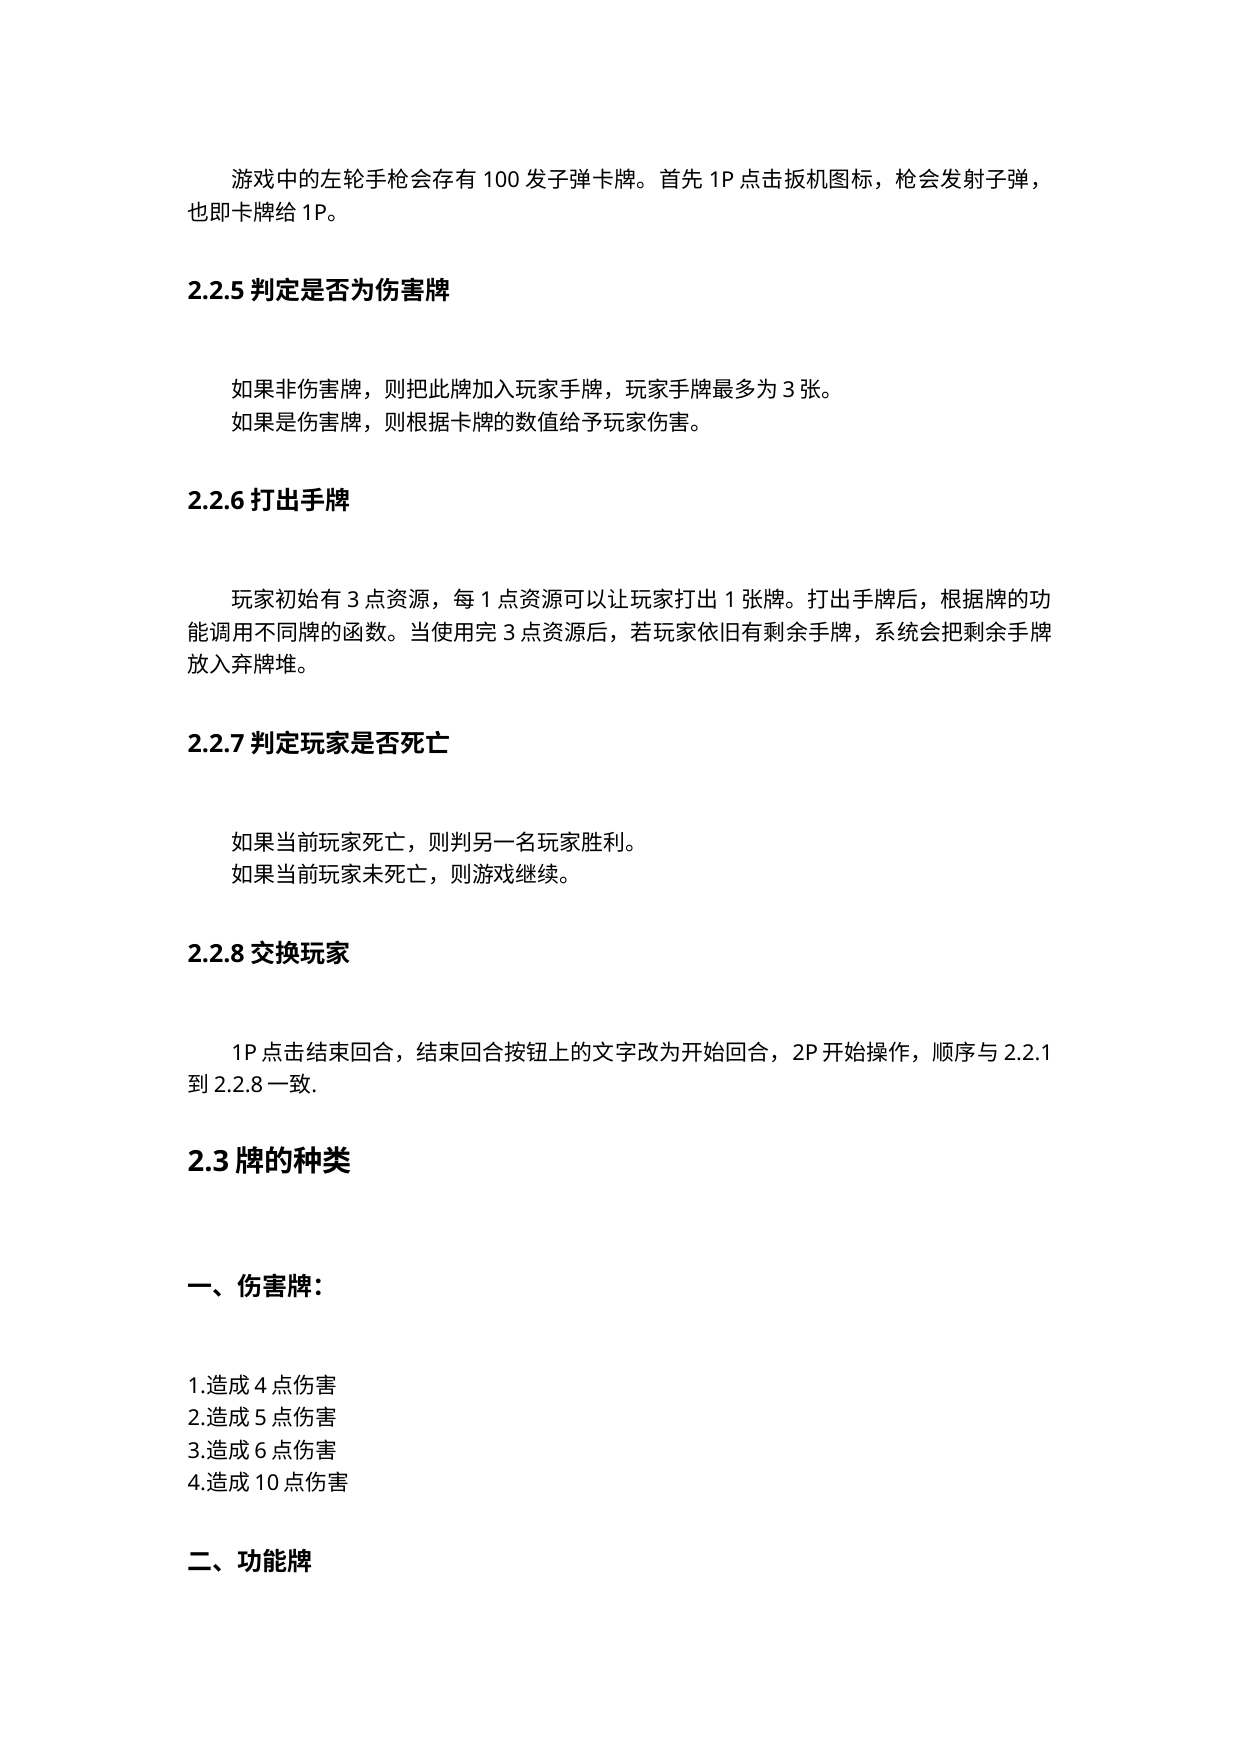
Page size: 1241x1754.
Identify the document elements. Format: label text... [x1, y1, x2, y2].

text 如果非伤害牌，则把此牌加入玩家手牌，玩家手牌最多为3张。 [187, 372, 1053, 404]
text 如果当前玩家未死亡，则游戏继续。 [187, 857, 1053, 889]
text 玩家初始有3点资源，每1点资源可以让玩家打出1张牌。打出手牌后，根据牌的功能调用不同牌的函数。当使用完3点资源后，若玩家依旧有剩余手牌，系统会把剩余手牌放入弃牌堆。 [187, 582, 1053, 679]
text 3.造成6点伤害 [187, 1432, 1053, 1465]
subtitle 2.2.8交换玩家 [187, 919, 1053, 984]
text 4.造成10点伤害 [187, 1465, 1053, 1497]
text 1P点击结束回合，结束回合按钮上的文字改为开始回合，2P开始操作，顺序与2.2.1到2.2.8一致. [187, 1034, 1053, 1099]
text 1.造成4点伤害 [187, 1367, 1053, 1400]
text 2.造成5点伤害 [187, 1400, 1053, 1432]
text 如果是伤害牌，则根据卡牌的数值给予玩家伤害。 [187, 404, 1053, 437]
text 游戏中的左轮手枪会存有100发子弹卡牌。首先1P点击扳机图标，枪会发射子弹，也即卡牌给1P。 [187, 162, 1053, 227]
subtitle 一、伤害牌： [187, 1252, 1053, 1317]
subtitle 2.3牌的种类 [187, 1127, 1053, 1192]
subtitle 二、功能牌 [187, 1527, 1053, 1592]
subtitle 2.2.7判定玩家是否死亡 [187, 709, 1053, 774]
text 如果当前玩家死亡，则判另一名玩家胜利。 [187, 824, 1053, 857]
subtitle 2.2.5判定是否为伤害牌 [187, 256, 1053, 321]
subtitle 2.2.6打出手牌 [187, 466, 1053, 531]
